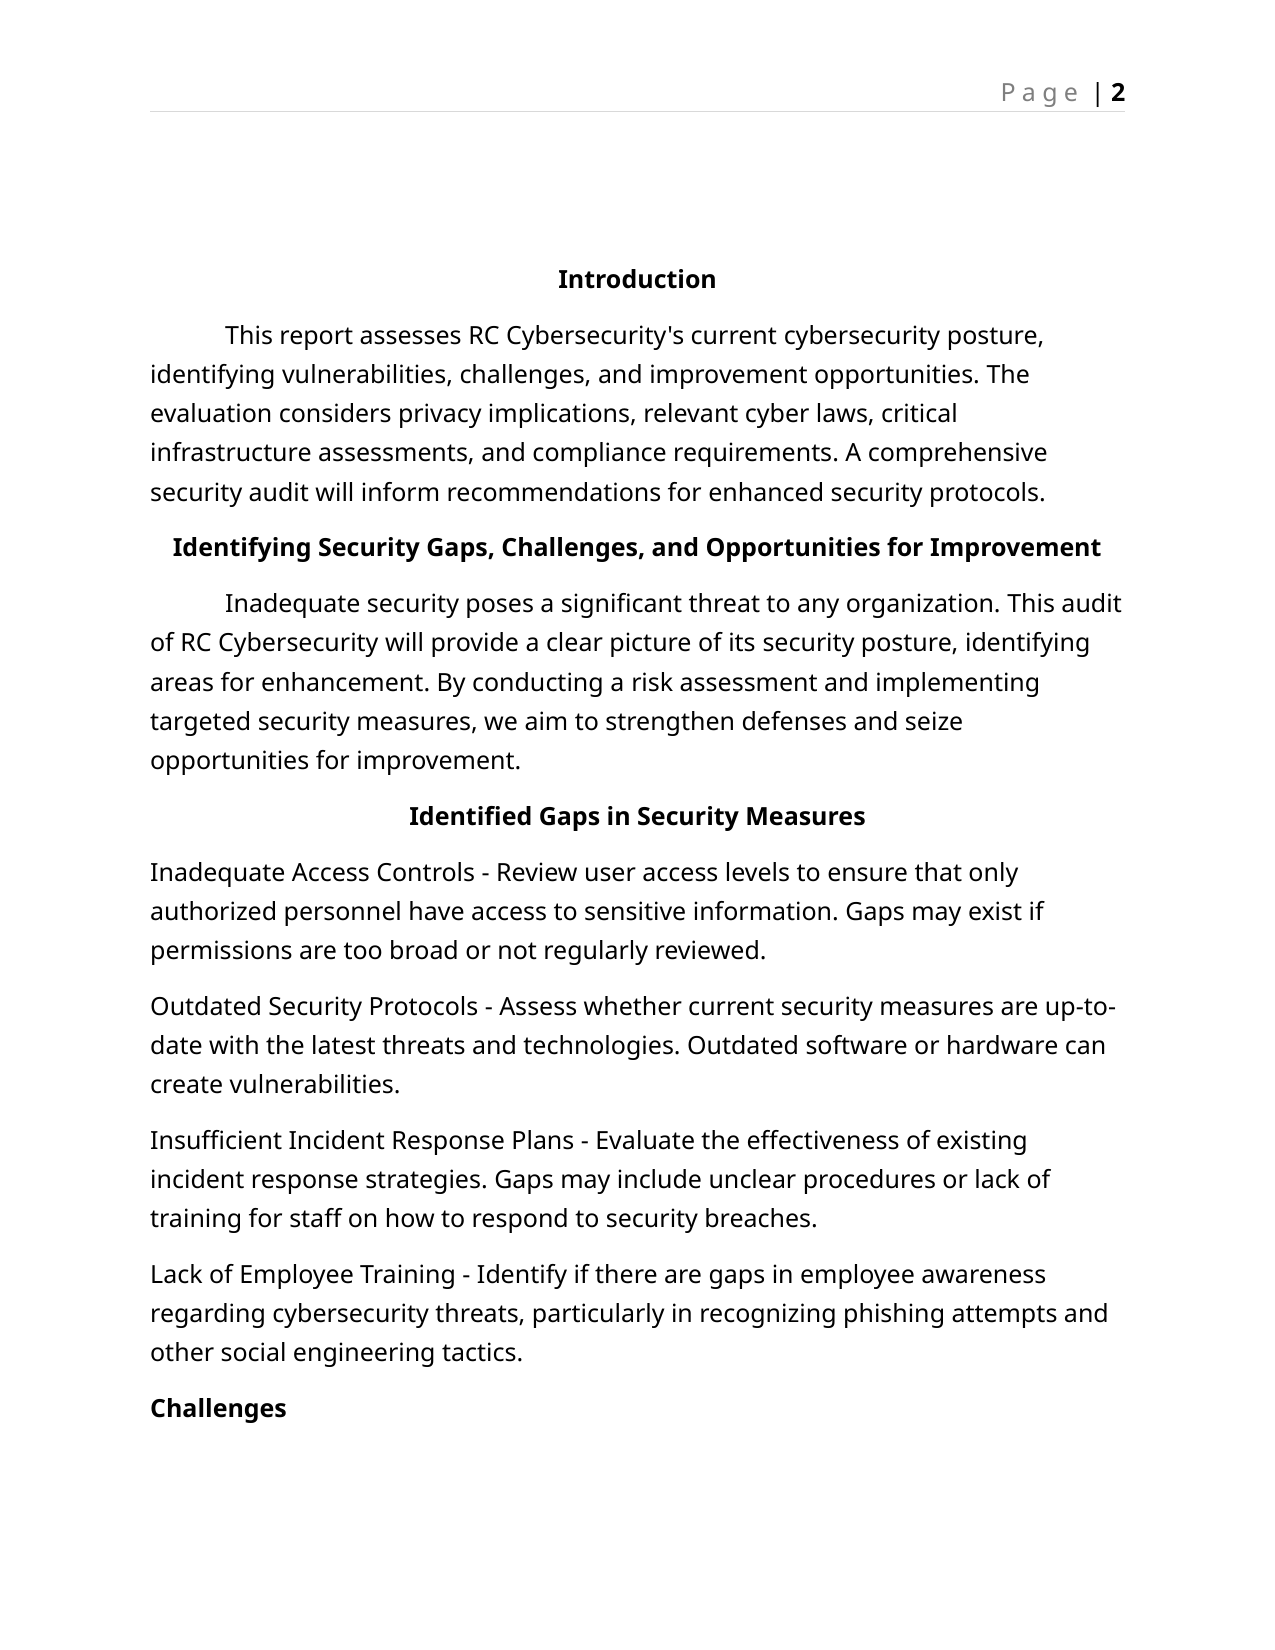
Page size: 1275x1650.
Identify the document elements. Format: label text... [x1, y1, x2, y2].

text Lack of Employee Training - Identify if there are gaps in employee awareness regarding cybersecurity threats, particularly in recognizing phishing attempts and other social engineering tactics. [150, 1257, 1125, 1369]
text Inadequate Access Controls - Review user access levels to ensure that only authorized personnel have access to sensitive information. Gaps may exist if permissions are too broad or not regularly reviewed. [150, 854, 1125, 967]
text This report assesses RC Cybersecurity's current cybersecurity posture, identifying vulnerabilities, challenges, and improvement opportunities. The evaluation considers privacy implications, relevant cyber laws, critical infrastructure assessments, and compliance requirements. A comprehensive security audit will inform recommendations for enhanced security protocols. [150, 317, 1125, 508]
text Insufficient Incident Response Plans - Evaluate the effectiveness of existing incident response strategies. Gaps may include unclear procedures or lack of training for staff on how to respond to security breaches. [150, 1122, 1125, 1235]
text Identified Gaps in Security Measures [150, 798, 1125, 832]
text Introduction [150, 262, 1125, 296]
text Challenges [150, 1391, 1125, 1425]
text Outdated Security Protocols - Assess whether current security measures are up-to-date with the latest threats and technologies. Outdated software or hardware can create vulnerabilities. [150, 988, 1125, 1101]
text Inadequate security poses a significant threat to any organization. This audit of RC Cybersecurity will provide a clear picture of its security posture, identifying areas for enhancement. By conducting a risk assessment and implementing targeted security measures, we aim to strengthen defenses and seize opportunities for improvement. [150, 586, 1125, 777]
text Identifying Security Gaps, Challenges, and Opportunities for Improvement [150, 530, 1125, 564]
